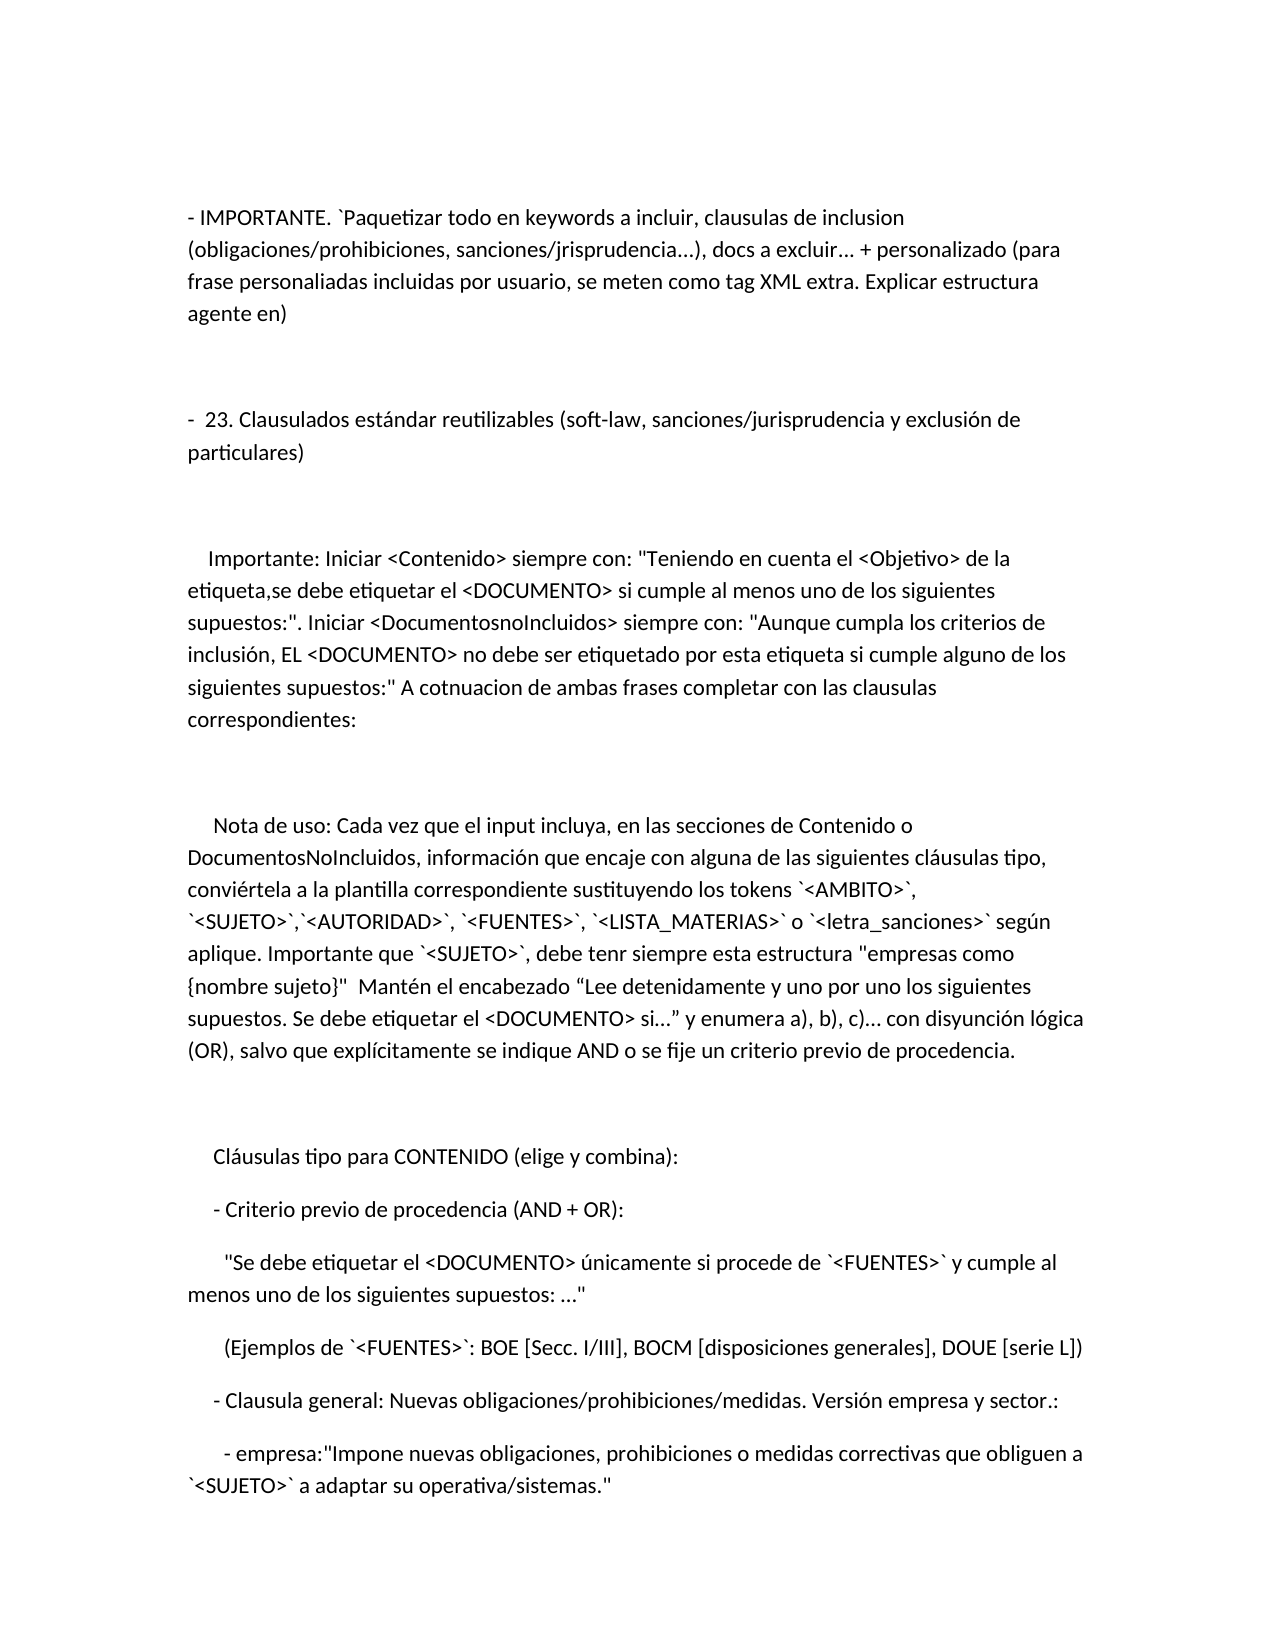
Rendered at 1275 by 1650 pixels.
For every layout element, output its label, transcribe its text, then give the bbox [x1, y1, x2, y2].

text (Ejemplos de `<FUENTES>`: BOE [Secc. I/III], BOCM [disposiciones generales], DOUE [serie L]) [187, 1333, 1087, 1361]
text "Se debe etiquetar el <DOCUMENTO> únicamente si procede de `<FUENTES>` y cumple al menos uno de los siguientes supuestos: …" [187, 1248, 1087, 1308]
text Nota de uso: Cada vez que el input incluya, en las secciones de Contenido o DocumentosNoIncluidos, información que encaje con alguna de las siguientes cláusulas tipo, conviértela a la plantilla correspondiente sustituyendo los tokens `<AMBITO>`, `<SUJETO>`,`<AUTORIDAD>`, `<FUENTES>`, `<LISTA_MATERIAS>` o `<letra_sanciones>` según aplique. Importante que `<SUJETO>`, debe tenr siempre esta estructura "empresas como {nombre sujeto}" Mantén el encabezado “Lee detenidamente y uno por uno los siguientes supuestos. Se debe etiquetar el <DOCUMENTO> si…” y enumera a), b), c)… con disyunción lógica (OR), salvo que explícitamente se indique AND o se fije un criterio previo de procedencia. [187, 811, 1087, 1064]
text - Clausula general: Nuevas obligaciones/prohibiciones/medidas. Versión empresa y sector.: [187, 1386, 1087, 1414]
text - IMPORTANTE. `Paquetizar todo en keywords a incluir, clausulas de inclusion (obligaciones/prohibiciones, sanciones/jrisprudencia...), docs a excluir... + personalizado (para frase personaliadas incluidas por usuario, se meten como tag XML extra. Explicar estructura agente en) [187, 203, 1087, 328]
text - Criterio previo de procedencia (AND + OR): [187, 1195, 1087, 1223]
text - 23. Clausulados estándar reutilizables (soft-law, sanciones/jurisprudencia y exclusión de particulares) [187, 406, 1087, 466]
text Importante: Iniciar <Contenido> siempre con: "Teniendo en cuenta el <Objetivo> de la etiqueta,se debe etiquetar el <DOCUMENTO> si cumple al menos uno de los siguientes supuestos:". Iniciar <DocumentosnoIncluidos> siempre con: "Aunque cumpla los criterios de inclusión, EL <DOCUMENTO> no debe ser etiquetado por esta etiqueta si cumple alguno de los siguientes supuestos:" A cotnuacion de ambas frases completar con las clausulas correspondientes: [187, 544, 1087, 733]
text - empresa:"Impone nuevas obligaciones, prohibiciones o medidas correctivas que obliguen a `<SUJETO>` a adaptar su operativa/sistemas." [187, 1439, 1087, 1500]
text Cláusulas tipo para CONTENIDO (elige y combina): [187, 1142, 1087, 1170]
